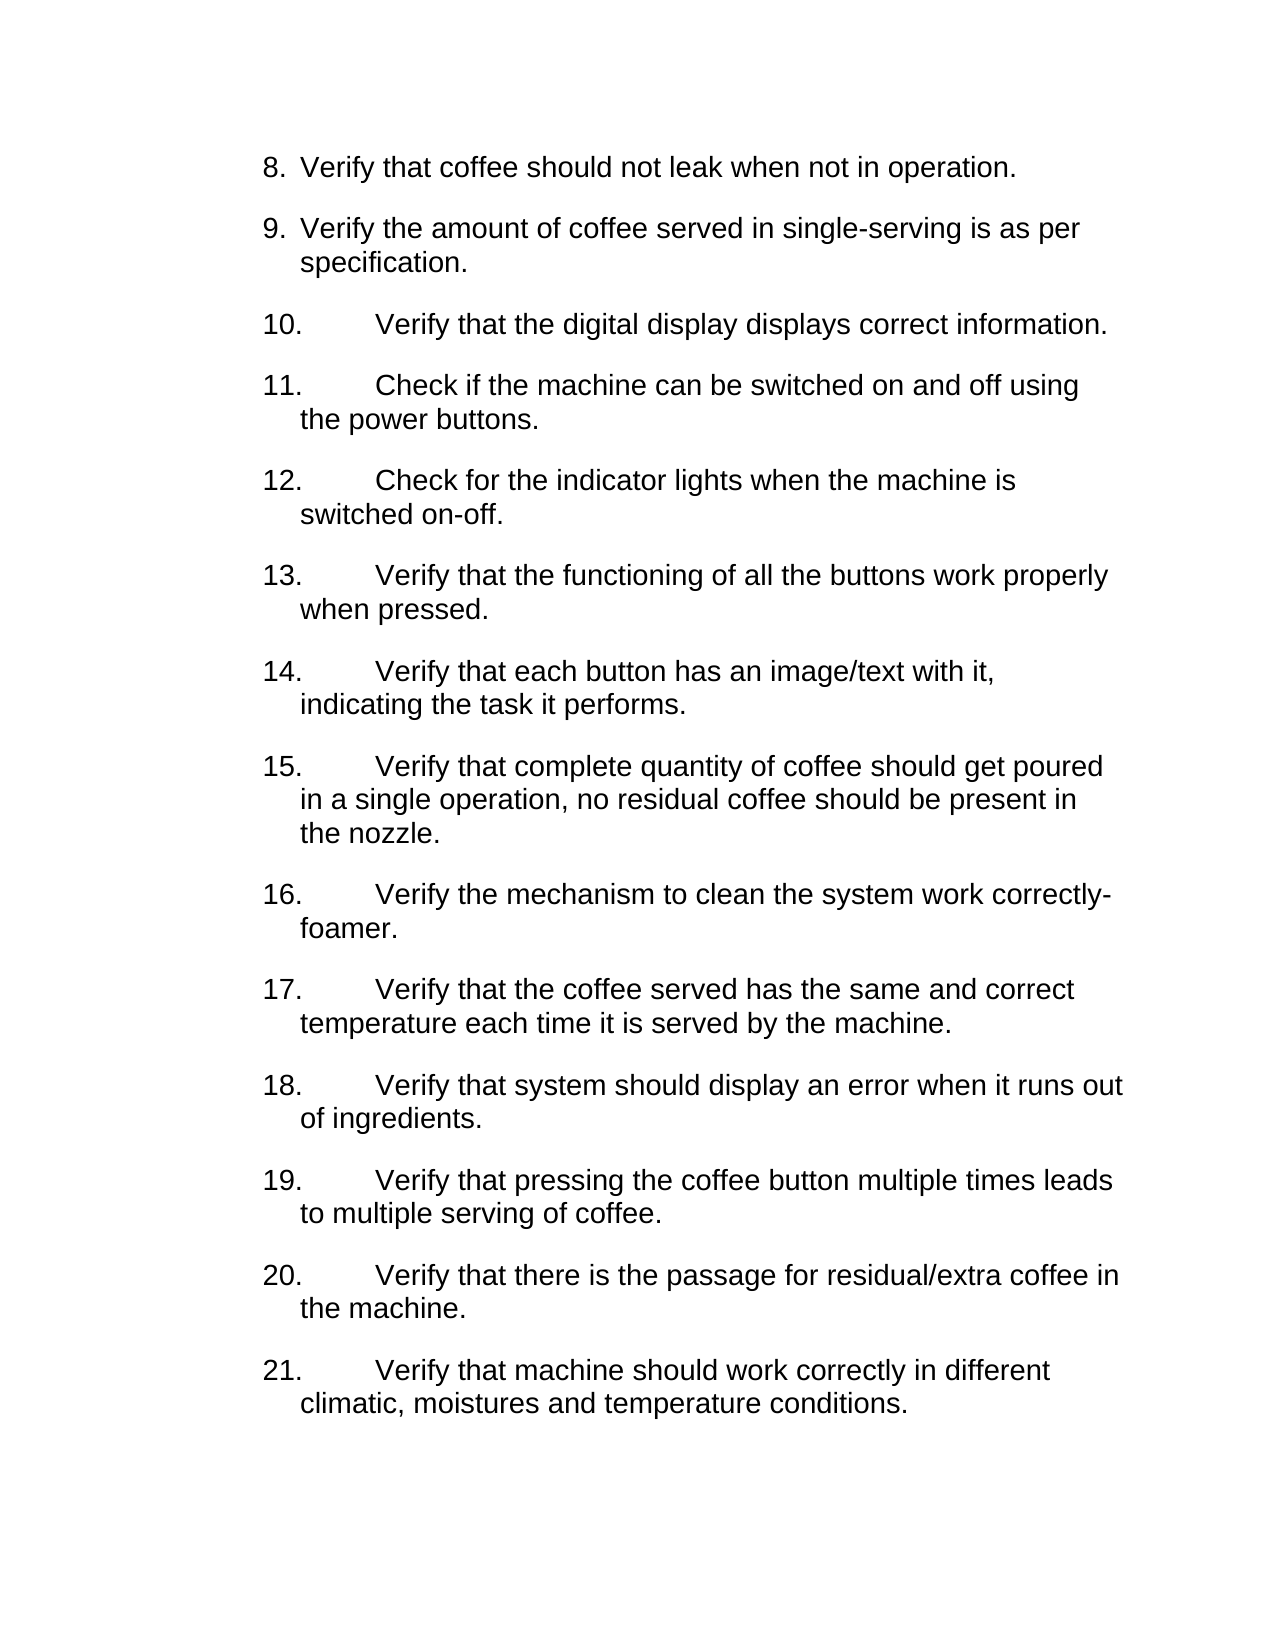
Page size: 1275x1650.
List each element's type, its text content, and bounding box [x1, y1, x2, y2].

list Verify that coffee should not leak when not in operation. [262, 150, 1125, 212]
list Verify the amount of coffee served in single-serving is as per specification. [262, 212, 1125, 307]
list Check if the machine can be switched on and off using the power buttons. [262, 368, 1125, 463]
list Verify that the functioning of all the buttons work properly when pressed. [262, 558, 1125, 653]
list Check for the indicator lights when the machine is switched on-off. [262, 463, 1125, 558]
list Verify that system should display an error when it runs out of ingredients. [262, 1067, 1125, 1163]
list Verify that pressing the coffee button multiple times leads to multiple serving of coffee. [262, 1163, 1125, 1258]
list Verify that complete quantity of coffee should get poured in a single operation, no residual coffee should be present in the nozzle. [262, 749, 1125, 877]
list Verify that there is the passage for residual/extra coffee in the machine. [262, 1258, 1125, 1353]
list Verify that the digital display displays correct information. [262, 307, 1125, 368]
list Verify that machine should work correctly in different climatic, moistures and temperature conditions. [262, 1353, 1125, 1448]
list Verify that the coffee served has the same and correct temperature each time it is served by the machine. [262, 972, 1125, 1067]
list Verify the mechanism to clean the system work correctly- foamer. [262, 877, 1125, 972]
list Verify that each button has an image/text with it, indicating the task it performs. [262, 653, 1125, 749]
